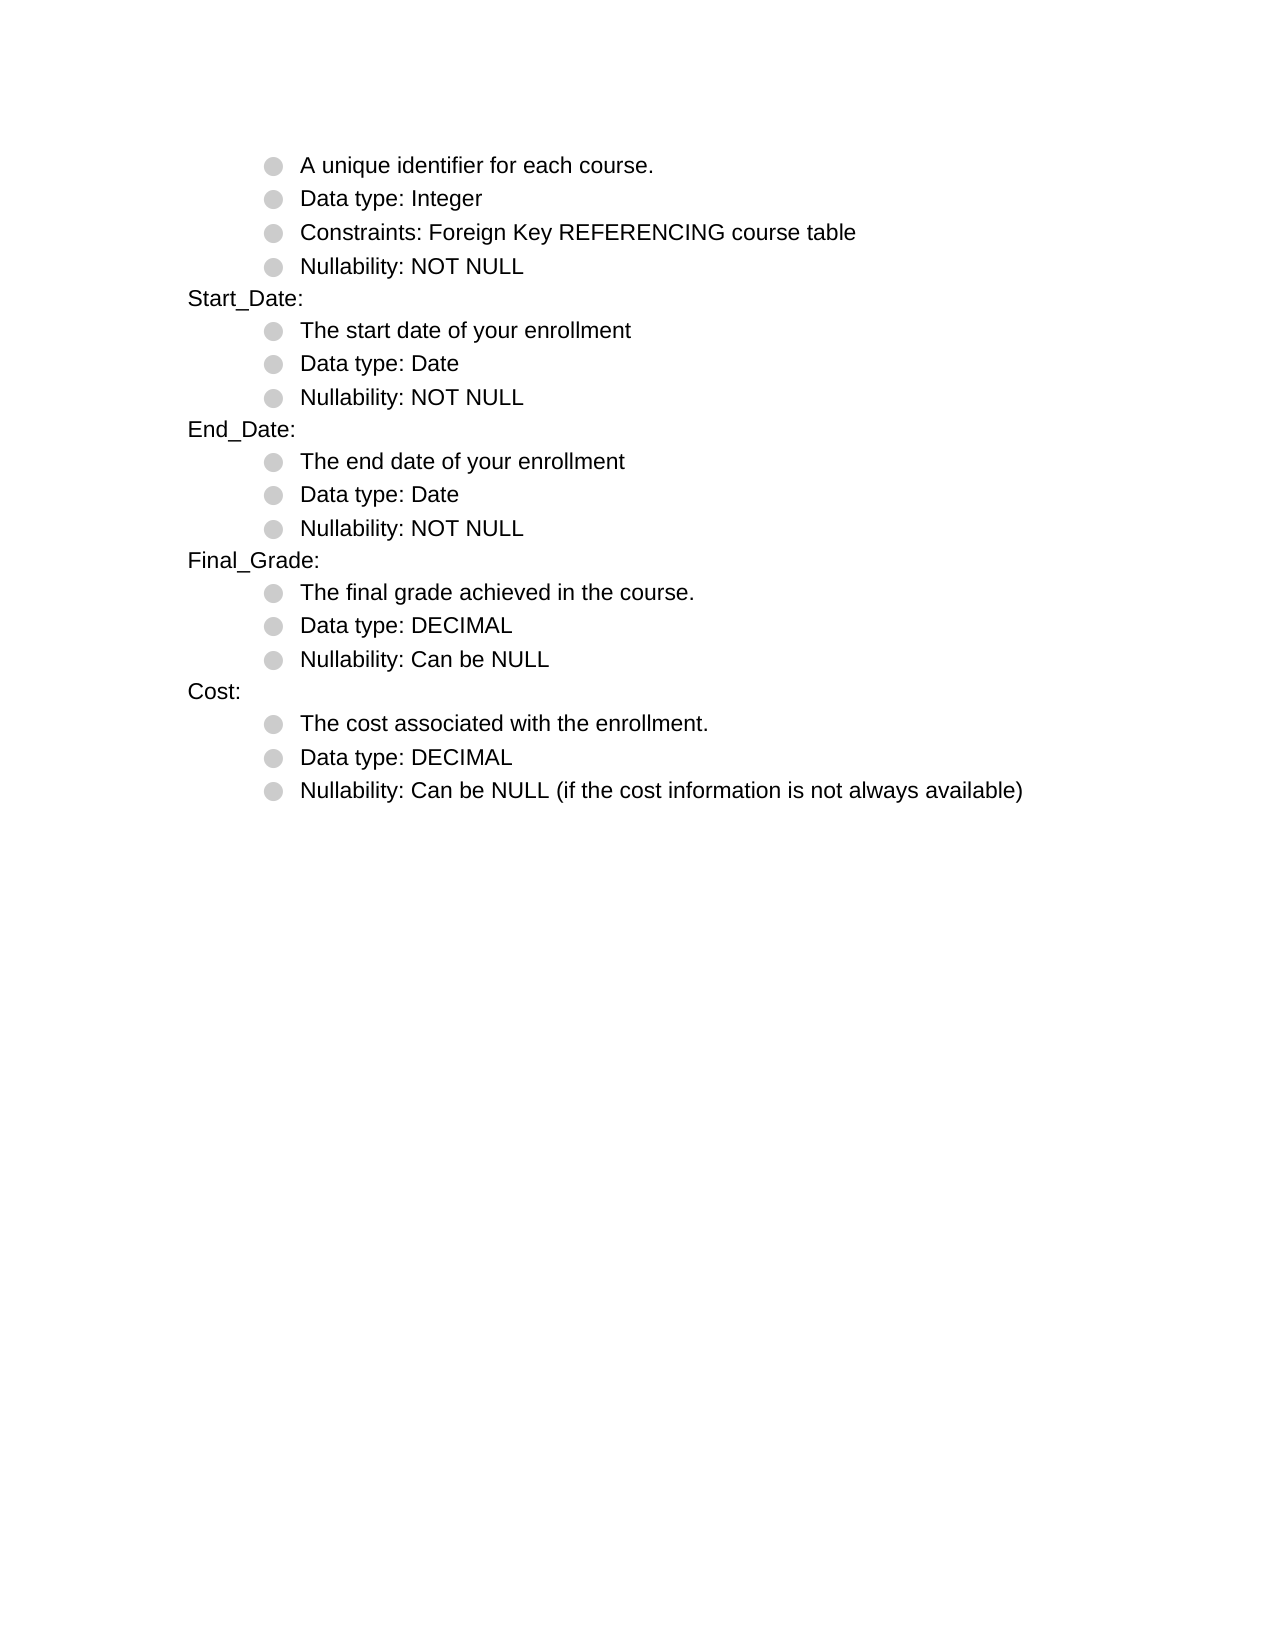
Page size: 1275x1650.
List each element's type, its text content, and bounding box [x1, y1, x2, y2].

list Nullability: NOT NULL [262, 251, 1125, 280]
list Cost: [187, 678, 1125, 704]
list Data type: DECIMAL [262, 742, 1125, 771]
list The end date of your enrollment [262, 446, 1125, 475]
list Nullability: NOT NULL [262, 513, 1125, 542]
list The cost associated with the enrollment. [262, 708, 1125, 737]
list Data type: DECIMAL [262, 611, 1125, 640]
list Constraints: Foreign Key REFERENCING course table [262, 217, 1125, 247]
list Data type: Integer [262, 184, 1125, 213]
list The start date of your enrollment [262, 315, 1125, 344]
list Data type: Date [262, 479, 1125, 509]
list Nullability: Can be NULL [262, 644, 1125, 674]
list A unique identifier for each course. [262, 150, 1125, 179]
list Nullability: NOT NULL [262, 382, 1125, 411]
list Data type: Date [262, 348, 1125, 378]
list Nullability: Can be NULL (if the cost information is not always available) [262, 776, 1125, 805]
list The final grade achieved in the course. [262, 577, 1125, 606]
list End_Date: [187, 416, 1125, 442]
list Start_Date: [187, 284, 1125, 311]
list Final_Grade: [187, 547, 1125, 573]
